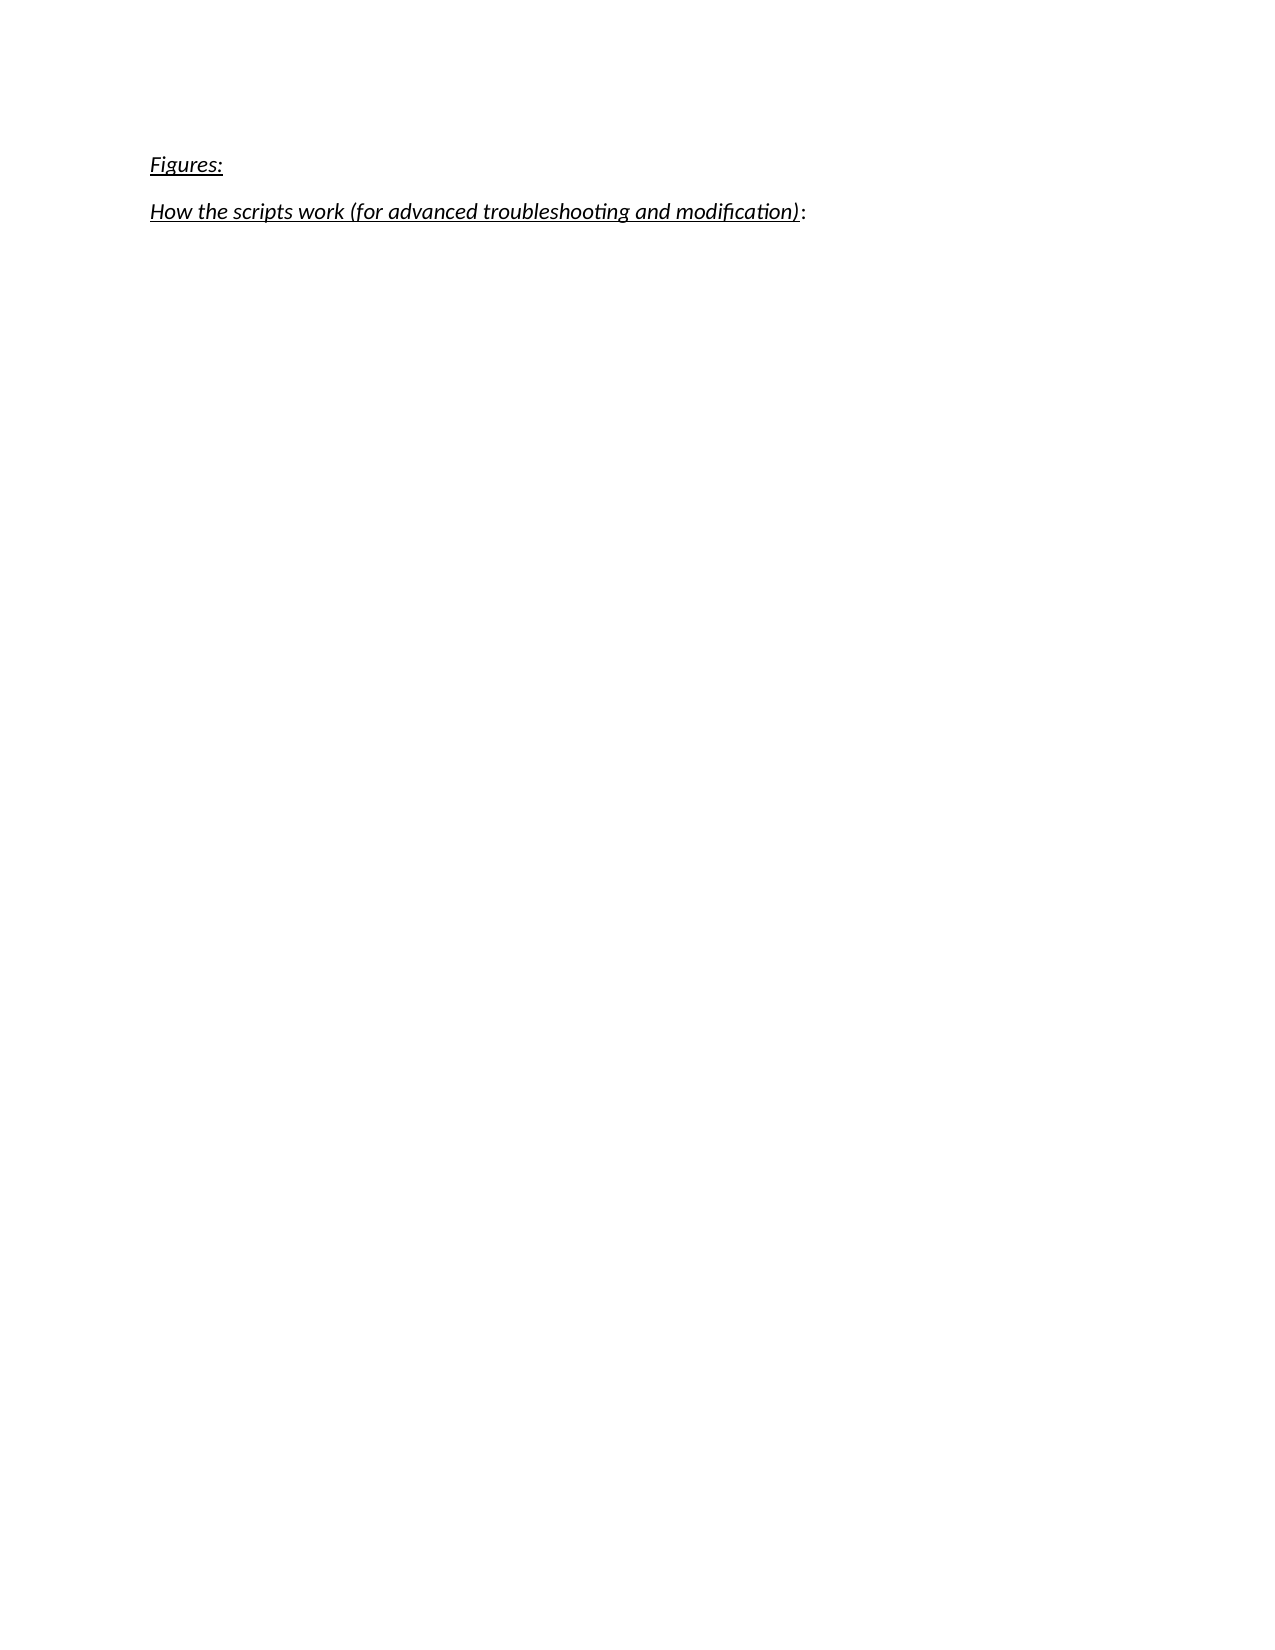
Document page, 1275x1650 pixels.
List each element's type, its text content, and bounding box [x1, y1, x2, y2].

text Figures: [150, 150, 1125, 178]
text How the scripts work (for advanced troubleshooting and modification): [150, 197, 1125, 225]
